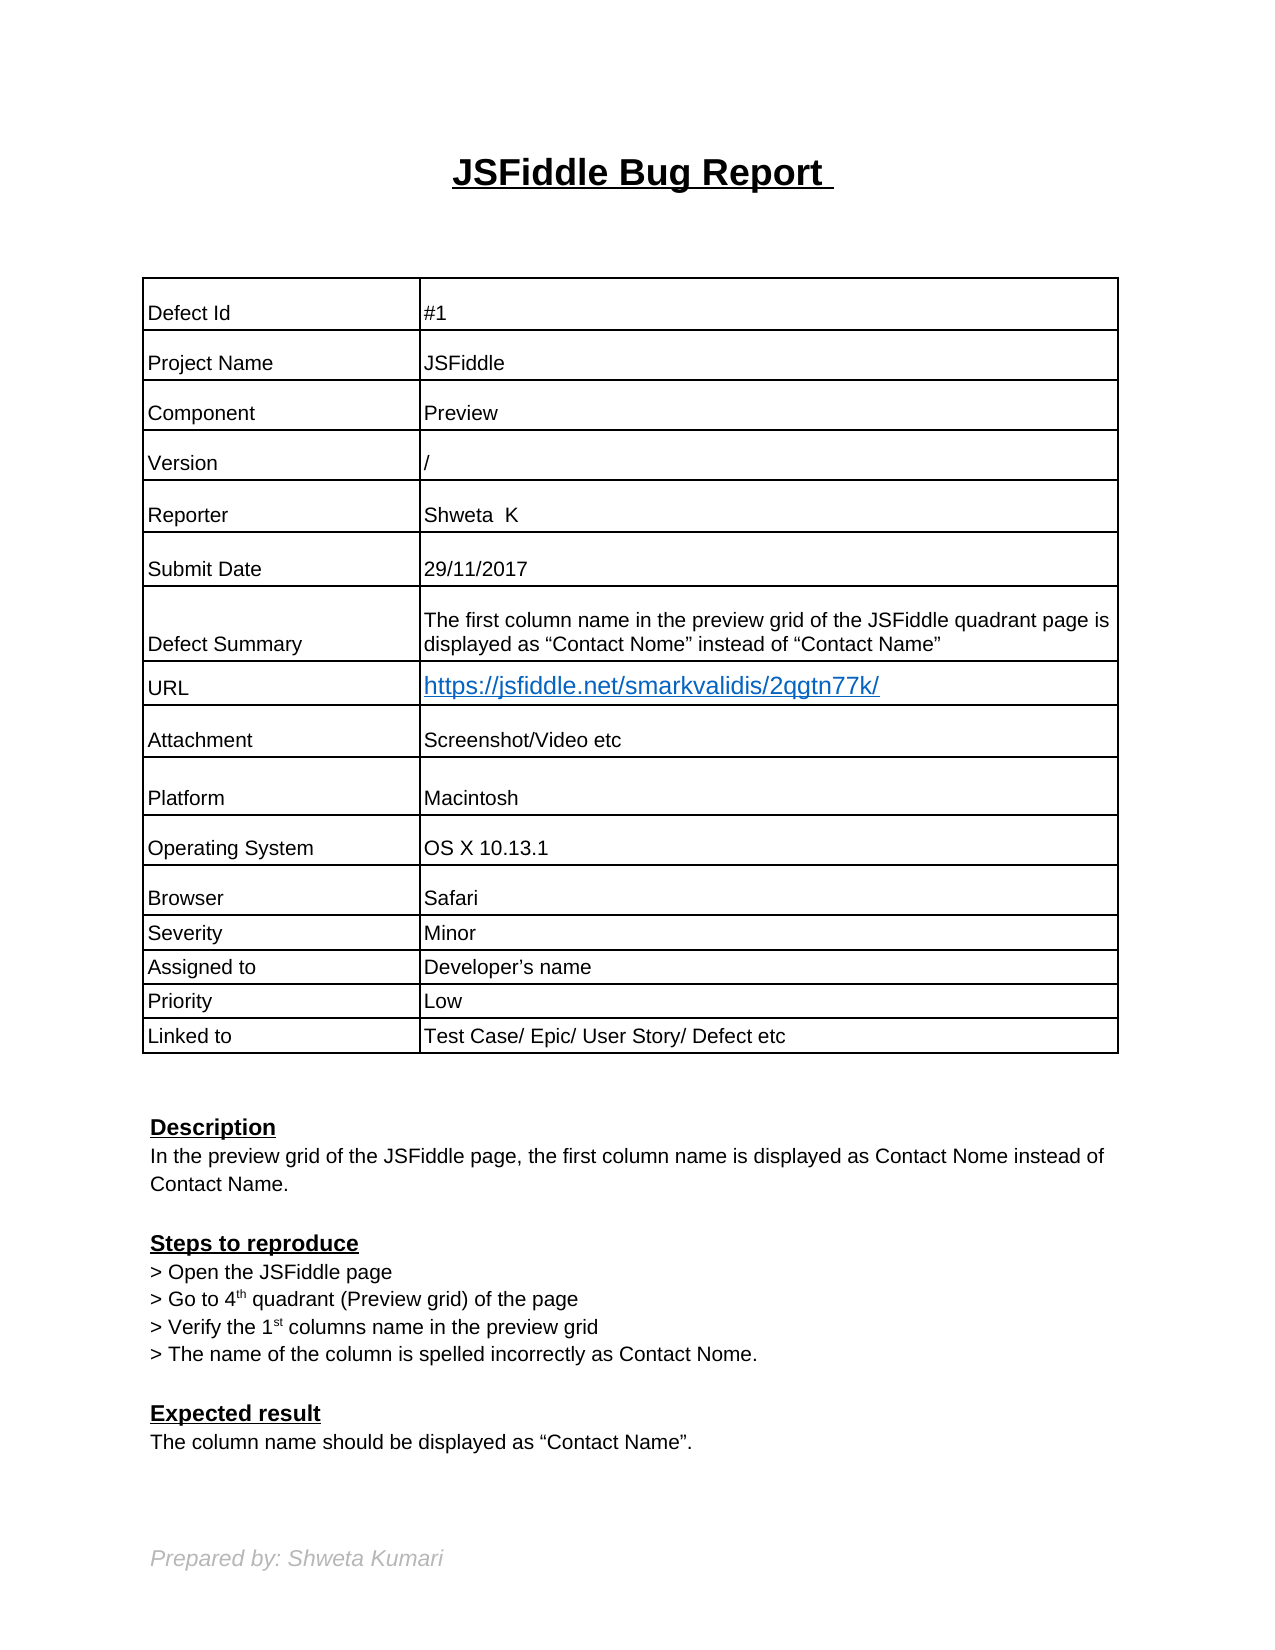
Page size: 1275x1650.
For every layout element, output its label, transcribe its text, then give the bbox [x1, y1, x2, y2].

table_cell / [421, 431, 1117, 479]
table_cell Browser [144, 866, 419, 914]
table_cell Submit Date [144, 533, 419, 585]
table_cell Component [144, 381, 419, 429]
text Steps to reproduce [150, 1229, 1125, 1256]
table_cell Screenshot/Video etc [421, 706, 1117, 756]
table_cell Safari [421, 866, 1117, 914]
text Description [150, 1114, 1125, 1141]
table_cell Test Case/ Epic/ User Story/ Defect etc [421, 1019, 1117, 1052]
table_cell Defect Summary [144, 587, 419, 660]
table_cell The first column name in the preview grid of the JSFiddle quadrant page is displayed as “Contact Nome” instead of “Contact Name” [421, 587, 1117, 660]
table_cell Version [144, 431, 419, 479]
text The column name should be displayed as “Contact Name”. [150, 1430, 1125, 1454]
text JSFiddle Bug Report [150, 150, 1125, 193]
table_cell https://jsfiddle.net/smarkvalidis/2qgtn77k/ [421, 662, 1117, 704]
text > Go to 4th quadrant (Preview grid) of the page [150, 1287, 1125, 1311]
text > Open the JSFiddle page [150, 1260, 1125, 1284]
table_header #1 [421, 279, 1117, 329]
table_cell Low [421, 985, 1117, 1017]
table_cell Preview [421, 381, 1117, 429]
table_cell Developer’s name [421, 951, 1117, 983]
table_cell Assigned to [144, 951, 419, 983]
table_cell Shweta K [421, 481, 1117, 531]
text Expected result [150, 1400, 1125, 1426]
table_cell Minor [421, 916, 1117, 948]
text > The name of the column is spelled incorrectly as Contact Nome. [150, 1342, 1125, 1366]
table_cell Linked to [144, 1019, 419, 1052]
table_cell Operating System [144, 816, 419, 864]
text > Verify the 1st columns name in the preview grid [150, 1315, 1125, 1339]
table_cell Reporter [144, 481, 419, 531]
table_cell URL [144, 662, 419, 704]
table_cell Platform [144, 758, 419, 814]
table_cell OS X 10.13.1 [421, 816, 1117, 864]
table_cell Project Name [144, 331, 419, 379]
table_cell JSFiddle [421, 331, 1117, 379]
table_cell Severity [144, 916, 419, 948]
table_header Defect Id [144, 279, 419, 329]
text In the preview grid of the JSFiddle page, the first column name is displayed as Contact Nome instead of Contact Name. [150, 1144, 1125, 1196]
table_cell Macintosh [421, 758, 1117, 814]
table_cell Attachment [144, 706, 419, 756]
table_cell 29/11/2017 [421, 533, 1117, 585]
table_cell Priority [144, 985, 419, 1017]
